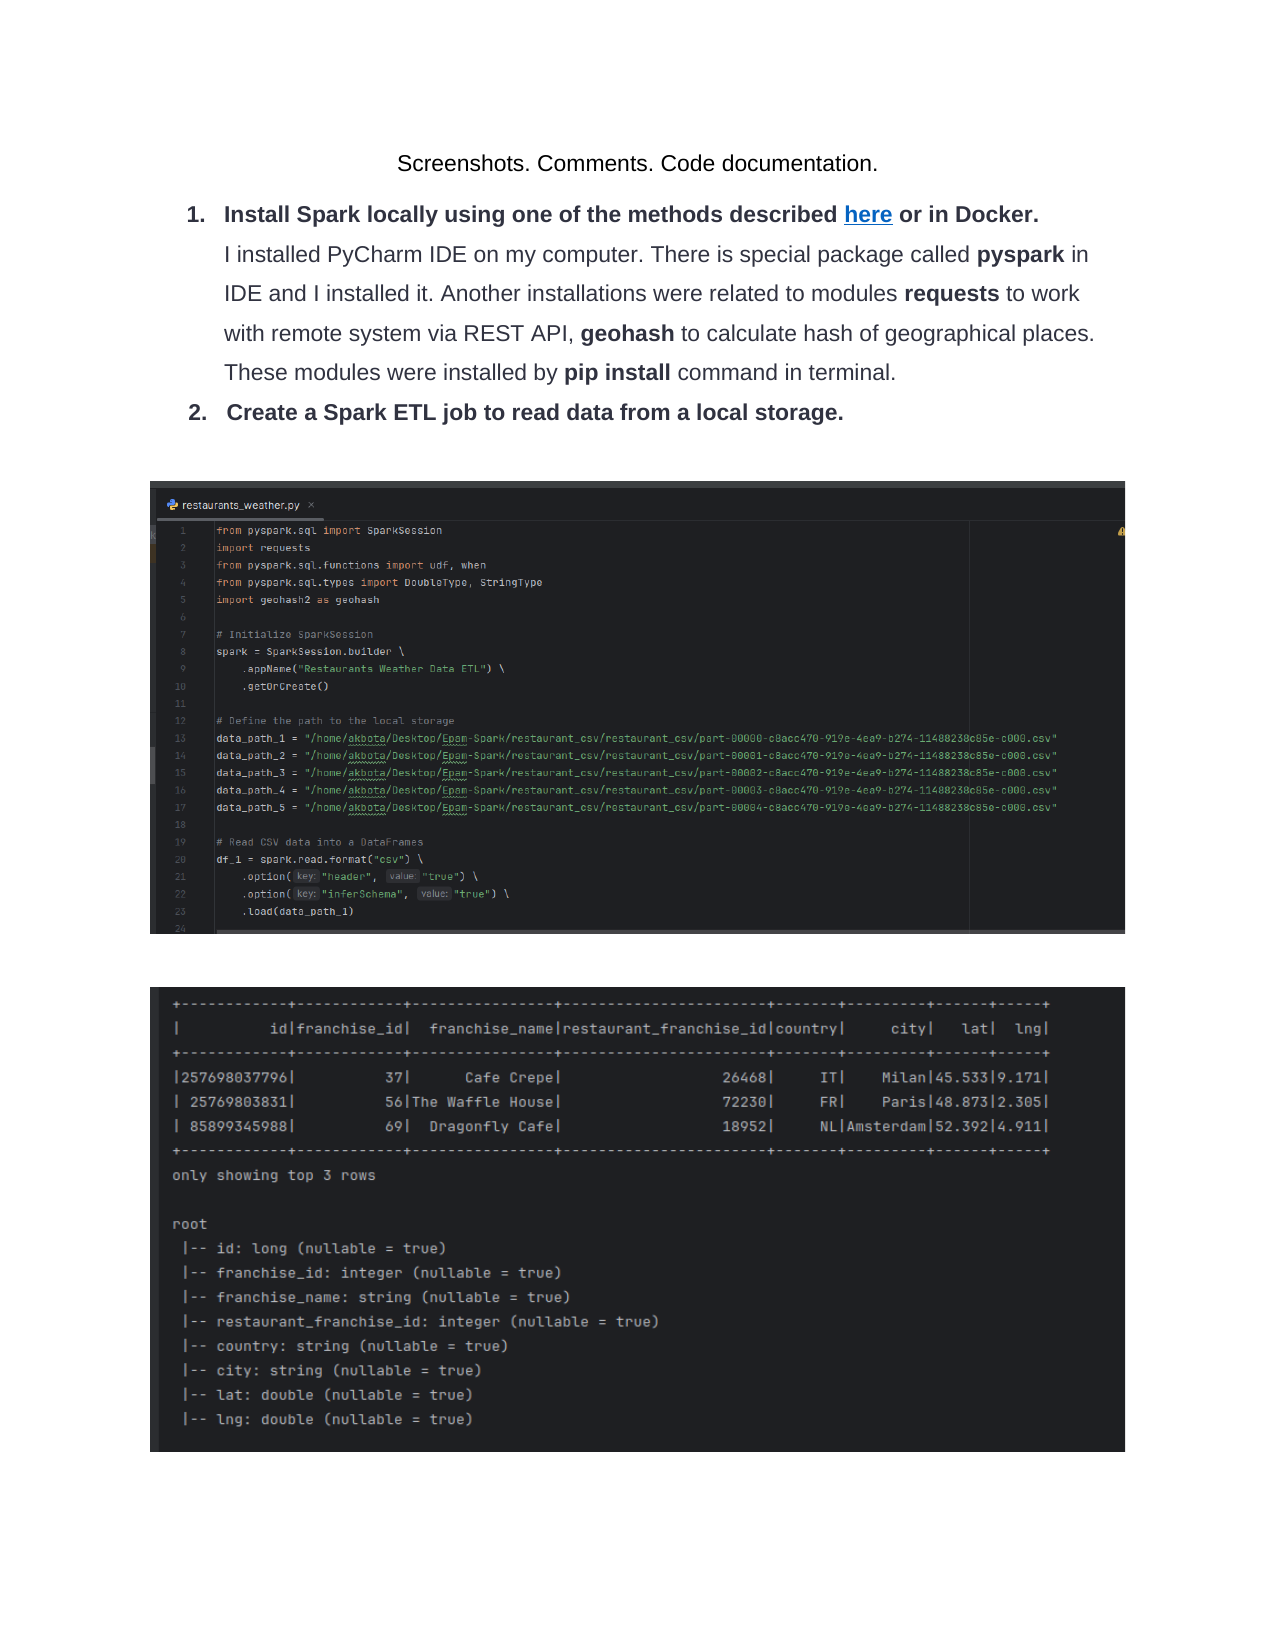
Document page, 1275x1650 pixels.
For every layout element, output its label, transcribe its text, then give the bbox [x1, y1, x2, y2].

list 2. Create a Spark ETL job to read data from a local storage. [150, 398, 1125, 425]
list I installed PyCharm IDE on my computer. There is special package called pyspark in IDE and I installed it. Another installations were related to modules requests to work with remote system via REST API, geohash to calculate hash of geographical places. These modules were installed by pip install command in terminal. [224, 241, 1125, 385]
picture [150, 987, 1125, 1452]
list Install Spark locally using one of the methods described here or in Docker. [186, 201, 1125, 227]
text Screenshots. Comments. Code documentation. [150, 150, 1125, 176]
picture [150, 481, 1125, 934]
